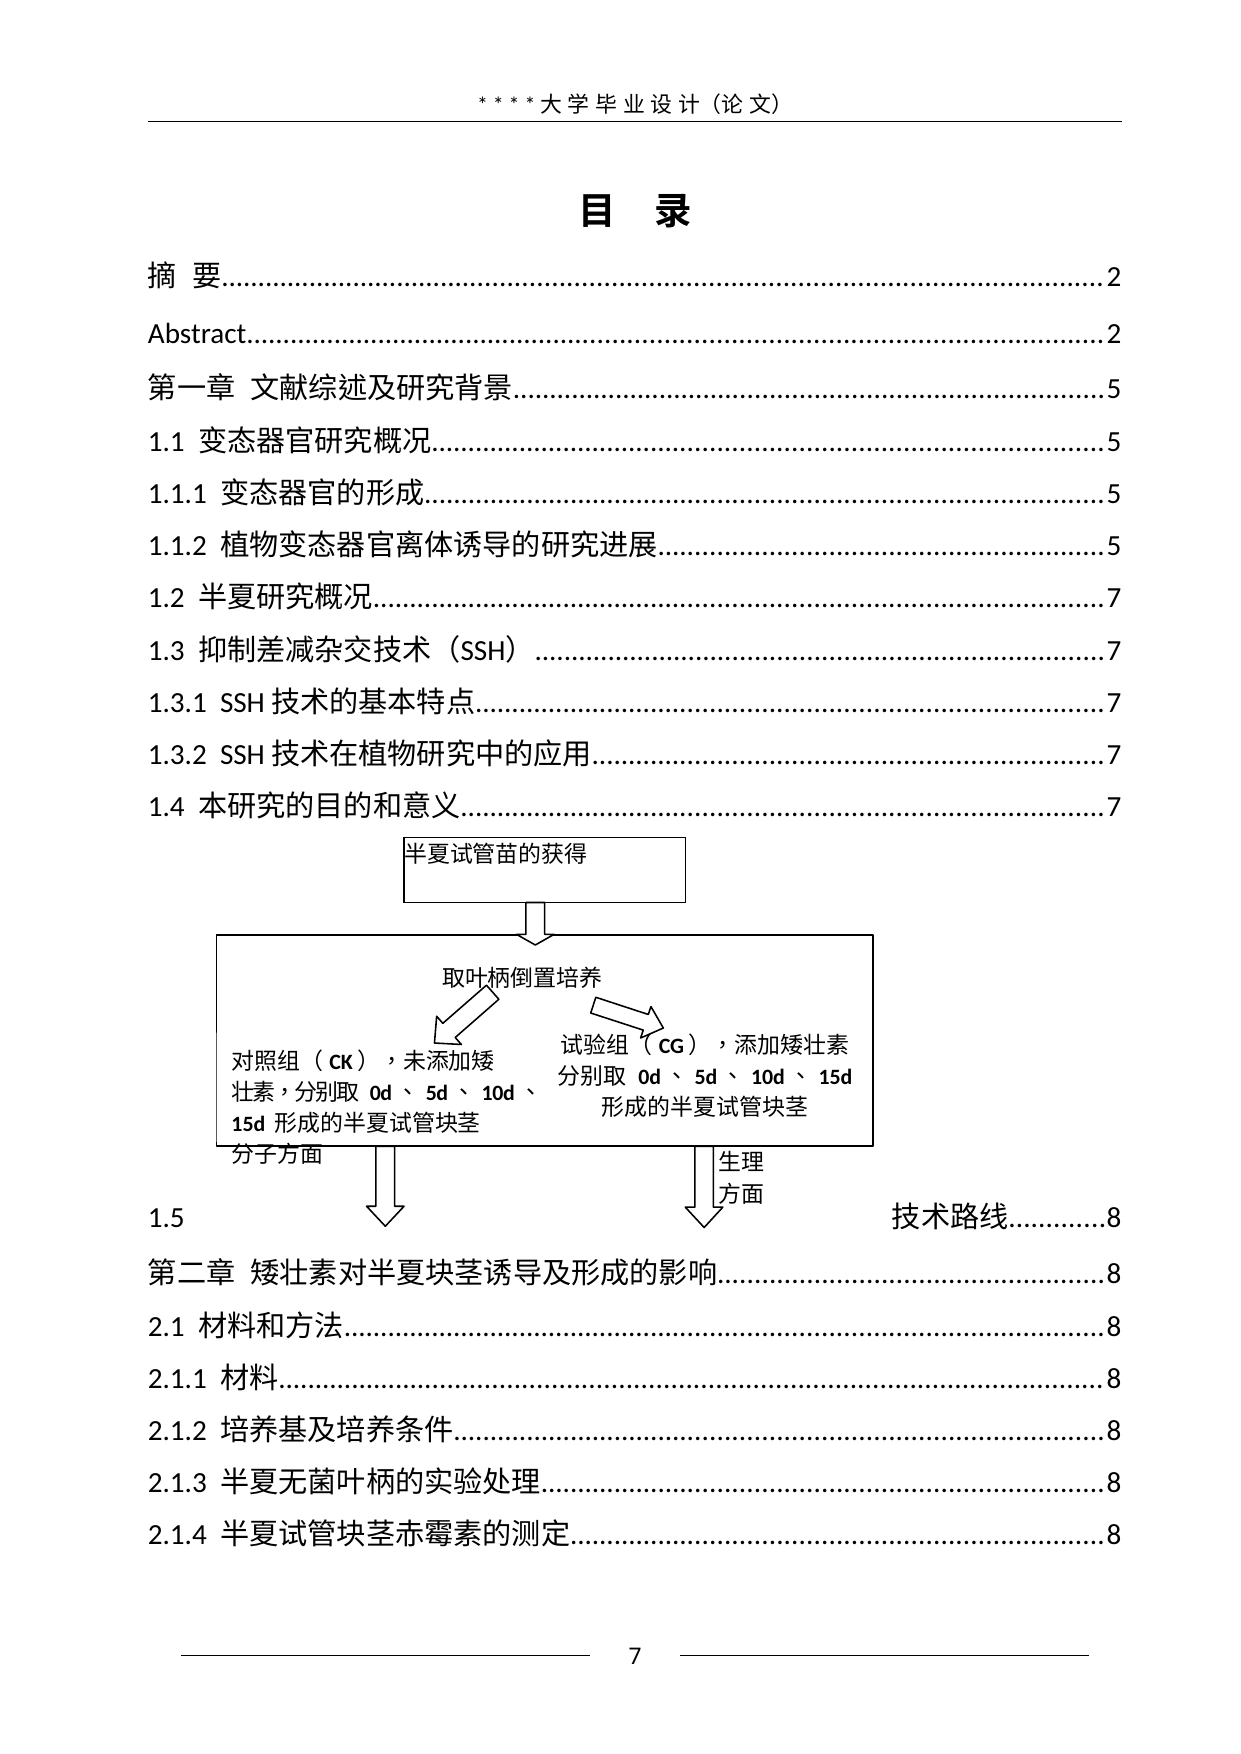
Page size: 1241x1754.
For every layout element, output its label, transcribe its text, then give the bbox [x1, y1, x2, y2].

text 目 录 [148, 183, 1122, 235]
text 1.3.1 SSH技术的基本特点 7 [148, 681, 1122, 721]
text 1.1.1 变态器官的形成 5 [148, 472, 1122, 512]
text 2.1.4 半夏试管块茎赤霉素的测定 8 [148, 1514, 1122, 1553]
text 2.1.3 半夏无菌叶柄的实验处理 8 [148, 1461, 1122, 1501]
text 1.2 半夏研究概况 7 [148, 577, 1122, 616]
text 2.1.2 培养基及培养条件 8 [148, 1409, 1122, 1449]
text 第二章 矮壮素对半夏块茎诱导及形成的影响 8 [148, 1249, 1122, 1292]
text 1.3 抑制差减杂交技术（SSH） 7 [148, 629, 1122, 668]
text 1.4 本研究的目的和意义 7 [148, 785, 1122, 825]
text 摘 要 2 [148, 251, 1122, 295]
text Abstract 2 [148, 307, 1122, 351]
text 1.1.2 植物变态器官离体诱导的研究进展 5 [148, 524, 1122, 564]
text 2.1.1 材料 8 [148, 1357, 1122, 1397]
text 第一章 文献综述及研究背景 5 [148, 364, 1122, 407]
text 2.1 材料和方法 8 [148, 1305, 1122, 1344]
text 1.3.2 SSH技术在植物研究中的应用 7 [148, 733, 1122, 773]
text 1.1 变态器官研究概况 5 [148, 420, 1122, 460]
text 1.5 技术路线 8 [148, 837, 1122, 1236]
